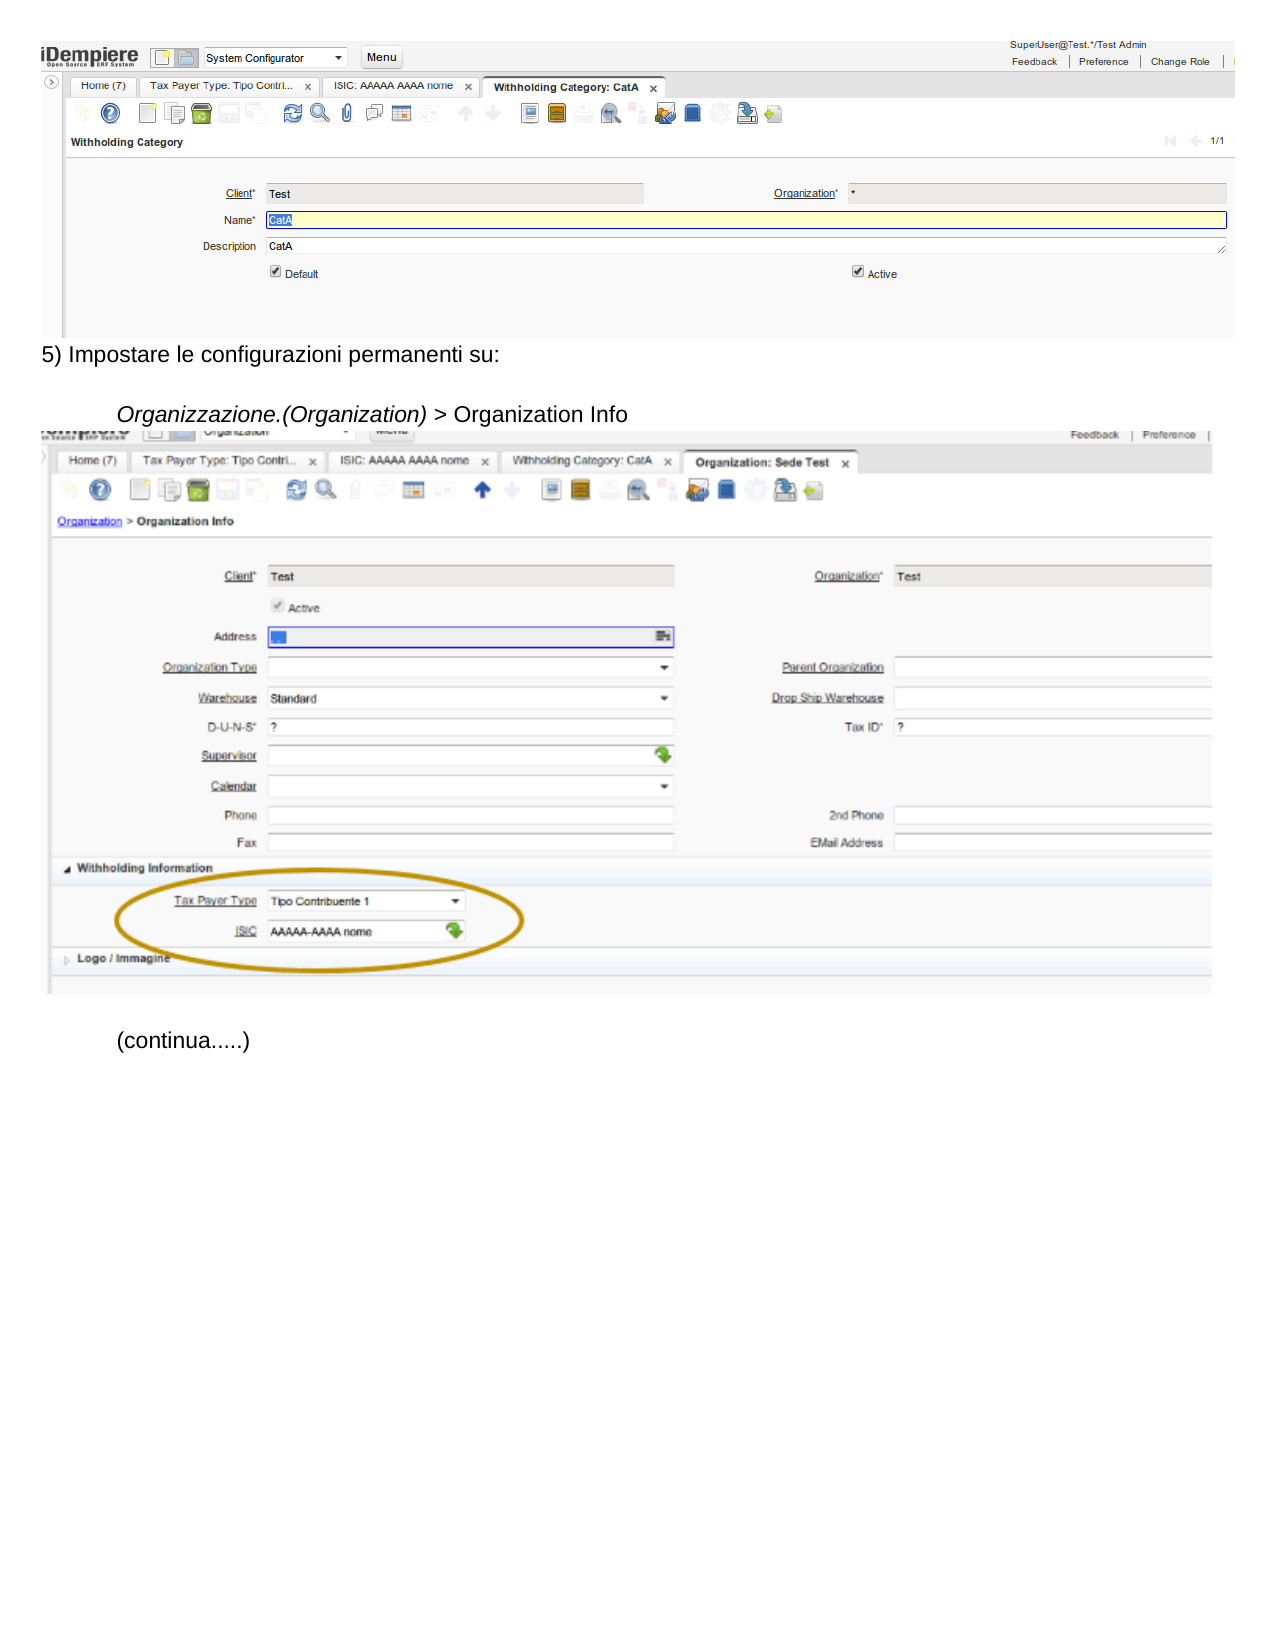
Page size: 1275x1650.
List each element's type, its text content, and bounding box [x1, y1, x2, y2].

picture [41, 41, 1235, 338]
text (continua.....) [41, 1027, 1234, 1054]
text 5) Impostare le configurazioni permanenti su: [41, 341, 1234, 367]
picture [41, 431, 1213, 994]
text Organizzazione.(Organization) > Organization Info [41, 401, 1234, 428]
